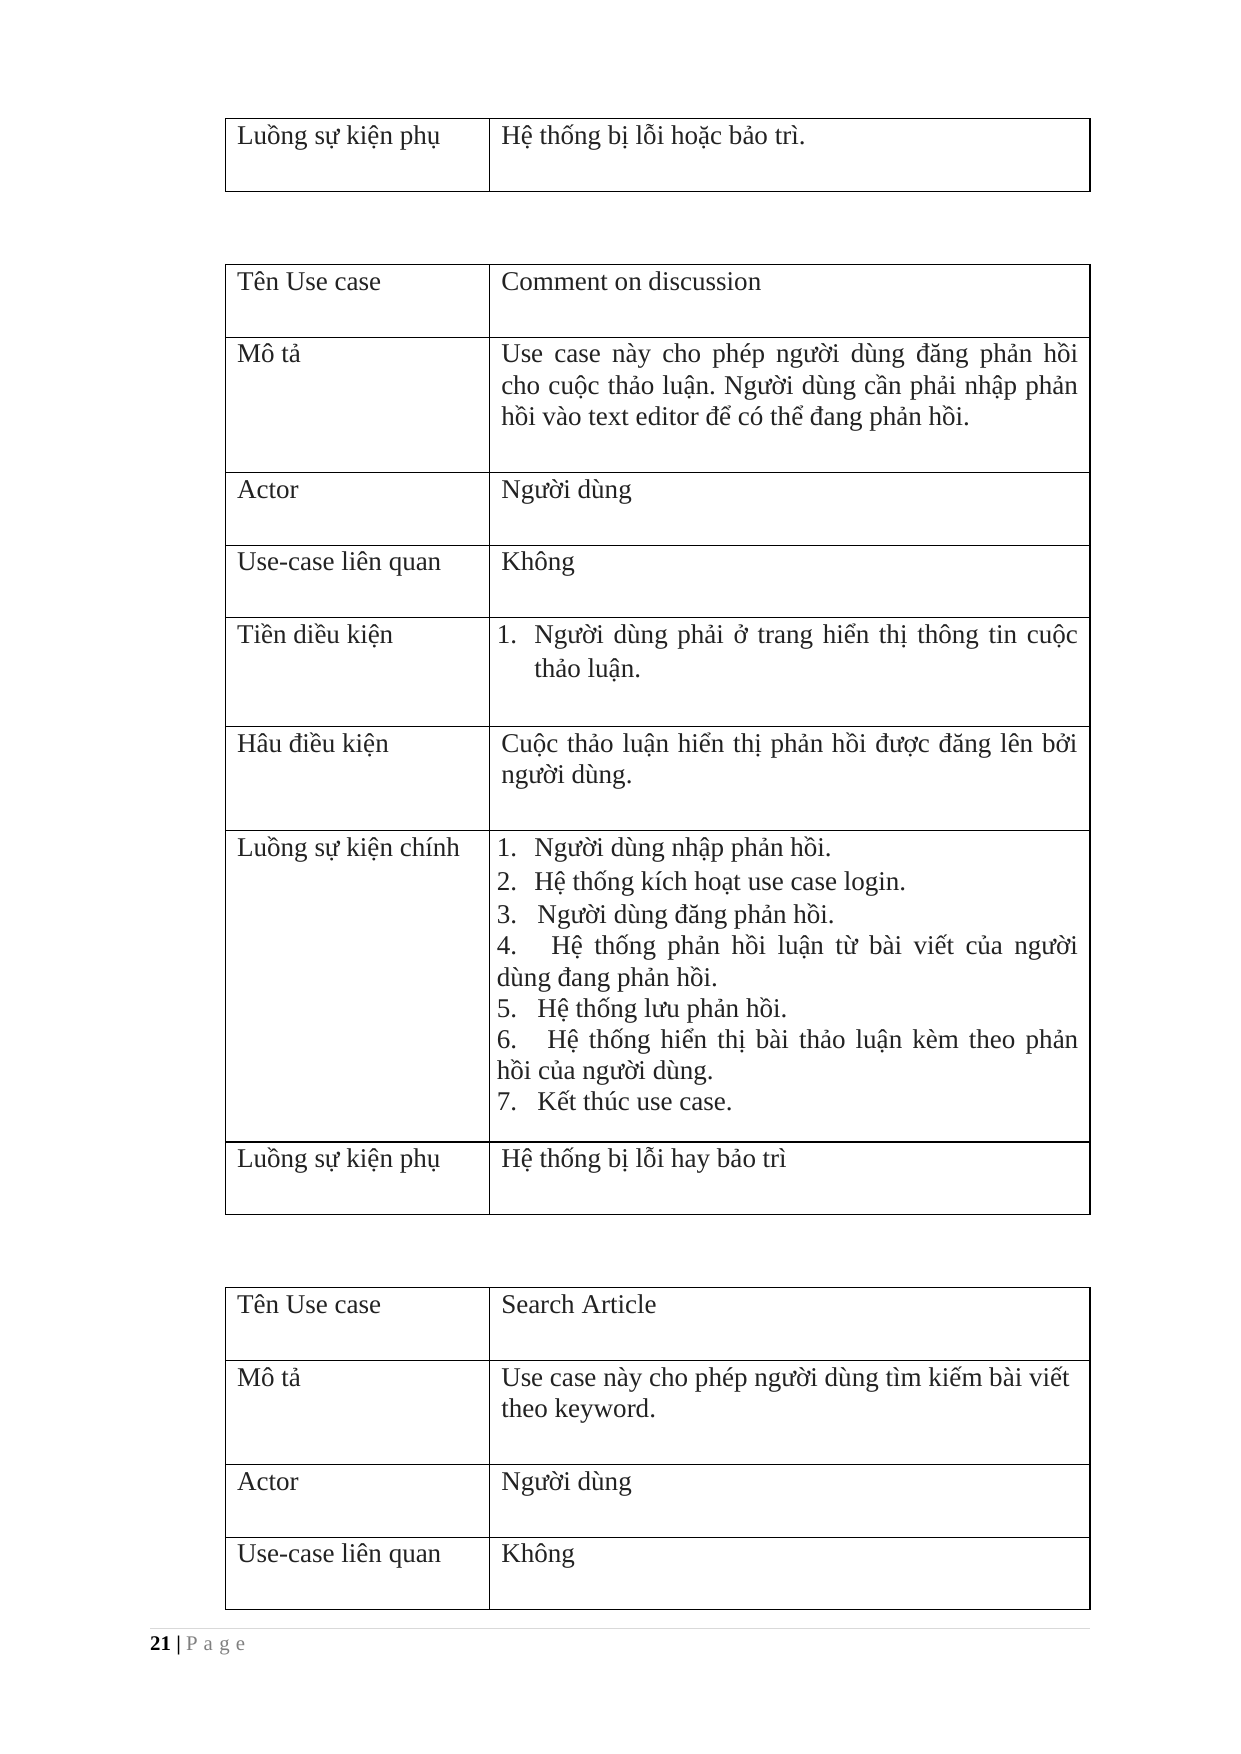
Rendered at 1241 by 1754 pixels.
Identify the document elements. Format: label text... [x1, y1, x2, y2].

table_cell Actor [226, 1465, 489, 1537]
table_cell Luồng sự kiện phụ [226, 119, 489, 191]
table_cell Người dùng [490, 473, 1089, 544]
table_cell Hệ thống bị lỗi hay bảo trì [490, 1143, 1089, 1214]
table_cell Tiền diều kiện [226, 618, 489, 726]
table_cell Use-case liên quan [226, 546, 489, 617]
table_cell Use case này cho phép người dùng đăng phản hồi cho cuộc thảo luận. Người dùng cần phải nhập phản hồi vào text editor để có thể đang phản hồi. [490, 338, 1089, 472]
table_header Tên Use case [226, 1288, 489, 1360]
table_cell Không [490, 1538, 1089, 1609]
table_header Comment on discussion [490, 265, 1089, 337]
table_cell Mô tả [226, 1361, 489, 1464]
table_header Search Article [490, 1288, 1089, 1360]
table_cell Mô tả [226, 338, 489, 472]
table_cell Không [490, 546, 1089, 617]
table_cell Hệ thống bị lỗi hoặc bảo trì. [490, 119, 1089, 191]
table_cell Người dùng [490, 1465, 1089, 1537]
table_cell Cuộc thảo luận hiển thị phản hồi được đăng lên bởi người dùng. [490, 727, 1089, 830]
table_cell Use-case liên quan [226, 1538, 489, 1609]
table_cell Hâu điều kiện [226, 727, 489, 830]
table_cell Actor [226, 473, 489, 544]
table_cell Luồng sự kiện chính [226, 831, 489, 1141]
table_header Tên Use case [226, 265, 489, 337]
table_cell Use case này cho phép người dùng tìm kiếm bài viết theo keyword. [490, 1361, 1089, 1464]
table_cell Luồng sự kiện phụ [226, 1143, 489, 1214]
table_cell Người dùng phải ở trang hiển thị thông tin cuộc thảo luận. [490, 618, 1089, 726]
table_cell Người dùng nhập phản hồi. Hệ thống kích hoạt use case login. 3. Người dùng đăng phản hồi. 4. Hệ thống phản hồi luận từ bài viết của người dùng đang phản hồi. 5. Hệ thống lưu phản hồi. 6. Hệ thống hiển thị bài thảo luận kèm theo phản hồi của người dùng. 7. Kết thúc use case. [490, 831, 1089, 1141]
